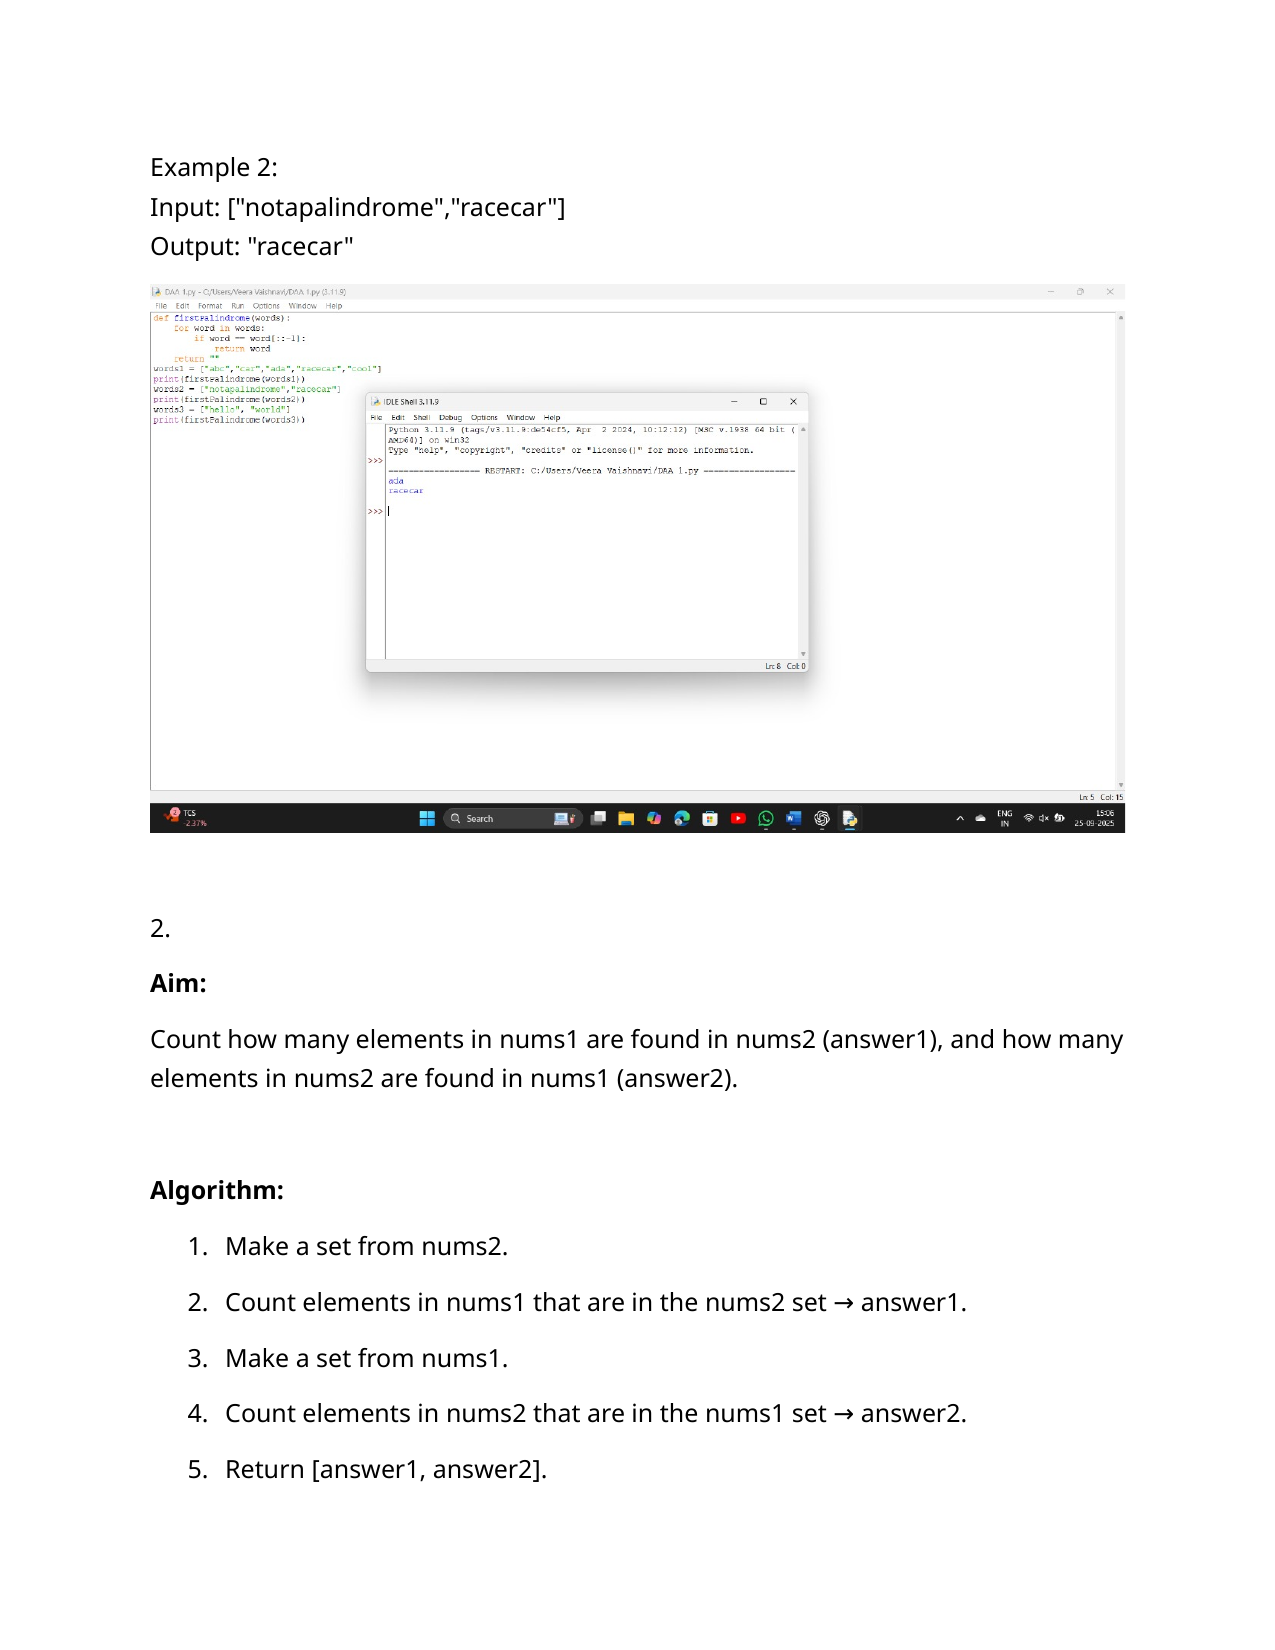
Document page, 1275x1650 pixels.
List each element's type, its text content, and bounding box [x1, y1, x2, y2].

list Make a set from nums1. [187, 1340, 1125, 1374]
text Aim: [150, 966, 1125, 1000]
picture [150, 284, 1125, 833]
text 2. [150, 910, 1125, 944]
text Count how many elements in nums1 are found in nums2 (answer1), and how many elements in nums2 are found in nums1 (answer2). [150, 1022, 1125, 1095]
text Example 2: Input: ["notapalindrome","racecar"] Output: "racecar" [150, 150, 1125, 262]
text Algorithm: [150, 1173, 1125, 1207]
list Count elements in nums1 that are in the nums2 set → answer1. [187, 1284, 1125, 1318]
list Count elements in nums2 that are in the nums1 set → answer2. [187, 1396, 1125, 1430]
list Return [answer1, answer2]. [187, 1452, 1125, 1486]
list Make a set from nums2. [187, 1228, 1125, 1263]
